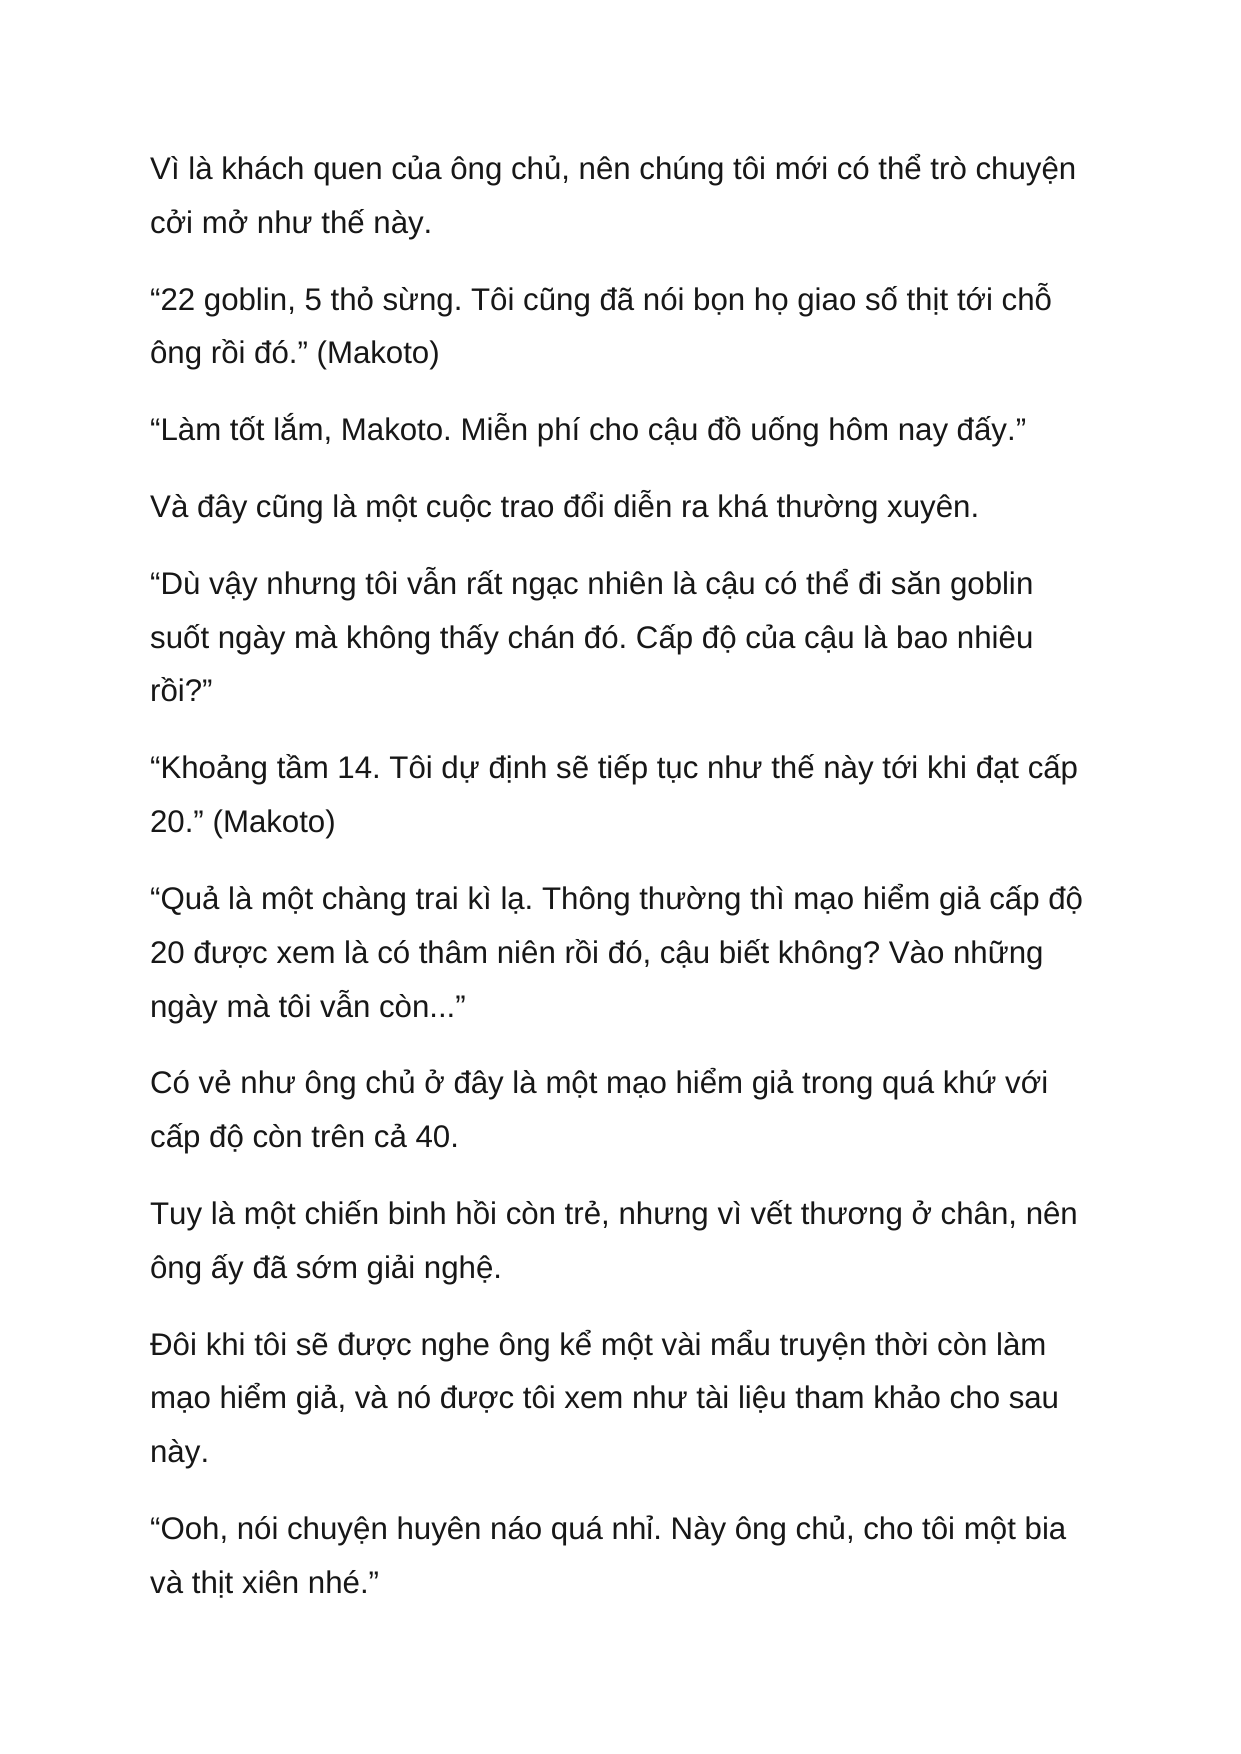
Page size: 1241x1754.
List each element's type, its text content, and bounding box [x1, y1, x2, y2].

text Tuy là một chiến binh hồi còn trẻ, nhưng vì vết thương ở chân, nên ông ấy đã sớm giải nghệ. [150, 1195, 1090, 1285]
text Vì là khách quen của ông chủ, nên chúng tôi mới có thể trò chuyện cởi mở như thế này. [150, 150, 1090, 240]
text “Quả là một chàng trai kì lạ. Thông thường thì mạo hiểm giả cấp độ 20 được xem là có thâm niên rồi đó, cậu biết không? Vào những ngày mà tôi vẫn còn...” [150, 880, 1090, 1023]
text “Làm tốt lắm, Makoto. Miễn phí cho cậu đồ uống hôm nay đấy.” [150, 411, 1090, 447]
text “22 goblin, 5 thỏ sừng. Tôi cũng đã nói bọn họ giao số thịt tới chỗ ông rồi đó.” (Makoto) [150, 281, 1090, 370]
text “Khoảng tầm 14. Tôi dự định sẽ tiếp tục như thế này tới khi đạt cấp 20.” (Makoto) [150, 749, 1090, 839]
text Và đây cũng là một cuộc trao đổi diễn ra khá thường xuyên. [150, 488, 1090, 524]
text “Ooh, nói chuyện huyên náo quá nhỉ. Này ông chủ, cho tôi một bia và thịt xiên nhé.” [150, 1510, 1090, 1600]
text Có vẻ như ông chủ ở đây là một mạo hiểm giả trong quá khứ với cấp độ còn trên cả 40. [150, 1064, 1090, 1154]
text “Dù vậy nhưng tôi vẫn rất ngạc nhiên là cậu có thể đi săn goblin suốt ngày mà không thấy chán đó. Cấp độ của cậu là bao nhiêu rồi?” [150, 565, 1090, 708]
text Đôi khi tôi sẽ được nghe ông kể một vài mẩu truyện thời còn làm mạo hiểm giả, và nó được tôi xem như tài liệu tham khảo cho sau này. [150, 1326, 1090, 1469]
